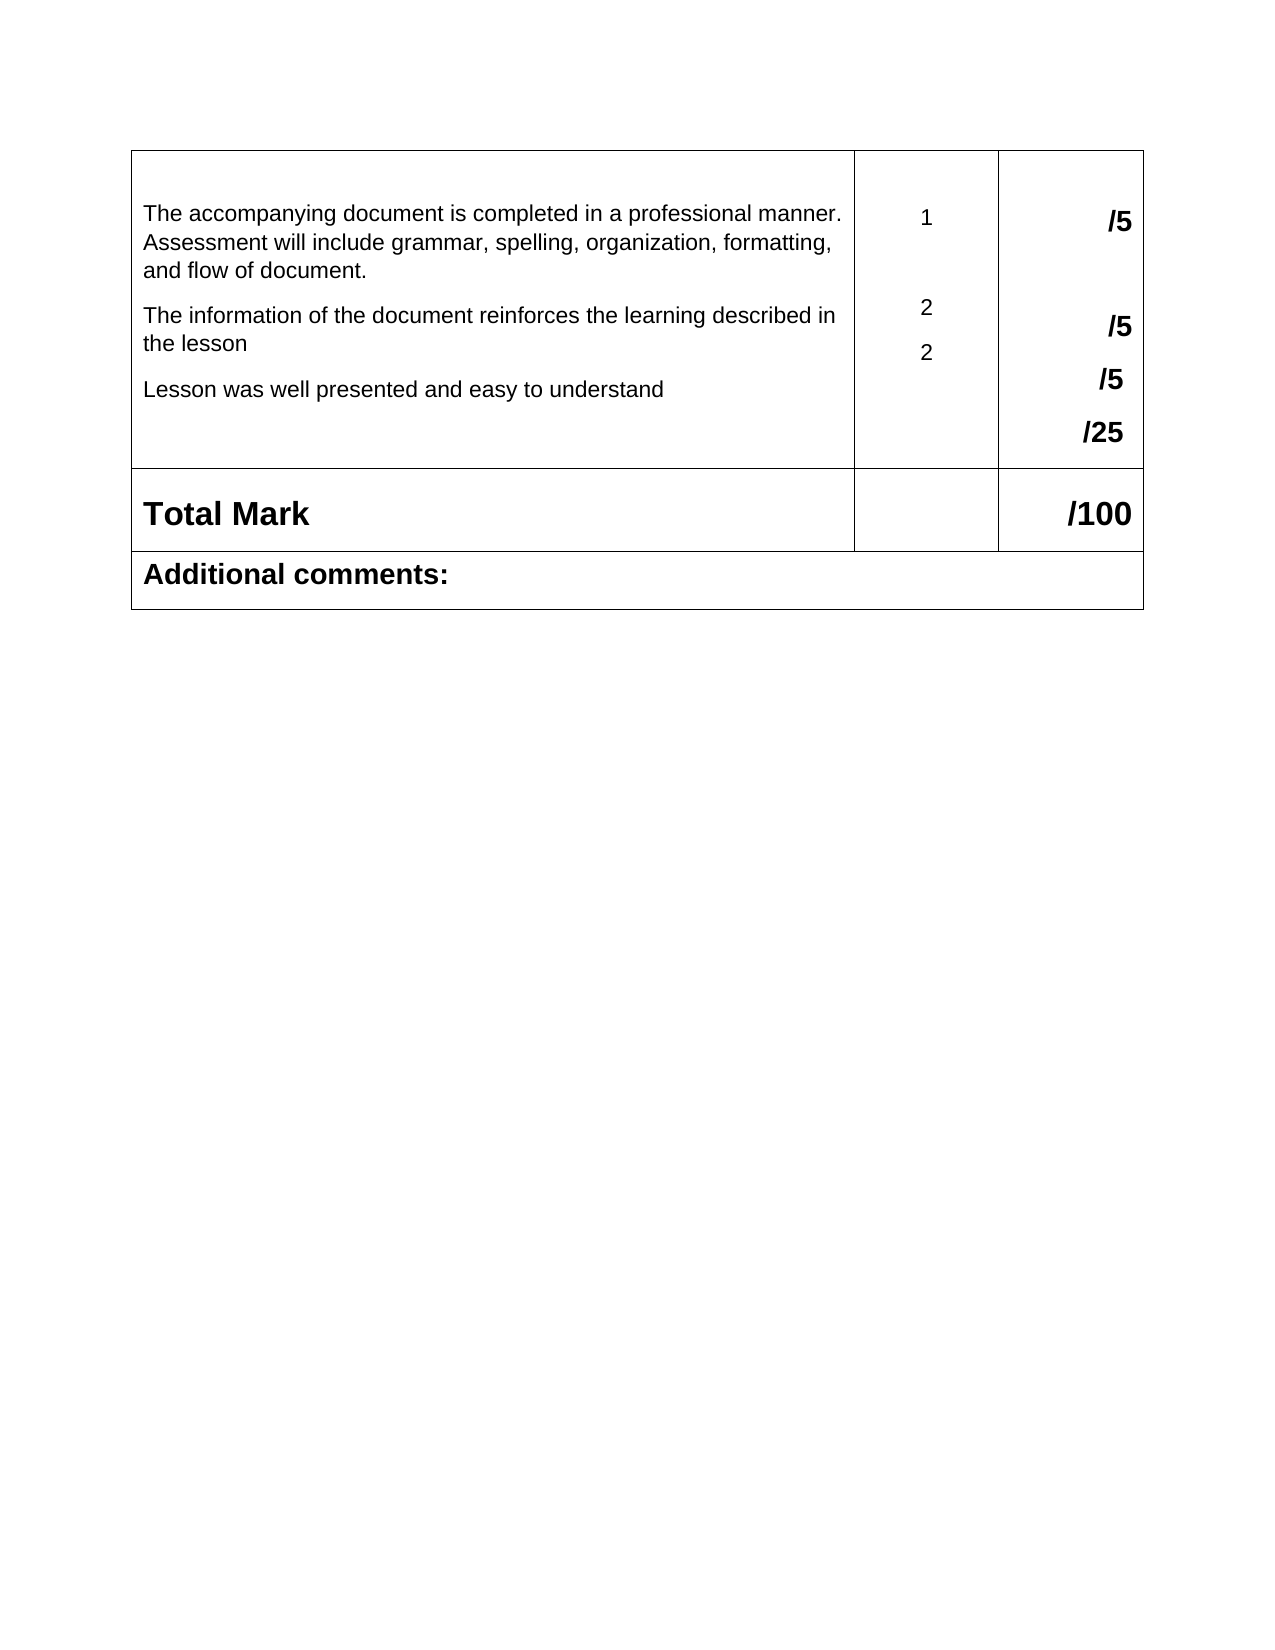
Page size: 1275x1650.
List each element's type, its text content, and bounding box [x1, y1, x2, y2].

table_cell Additional comments: [132, 552, 1143, 609]
table_cell 1 2 2 [855, 151, 998, 467]
table_cell Total Mark [132, 469, 854, 551]
table_cell /5 /5 /5 /25 [999, 151, 1143, 467]
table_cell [132, 151, 854, 467]
table_cell [855, 469, 998, 551]
table_cell /100 [999, 469, 1143, 551]
